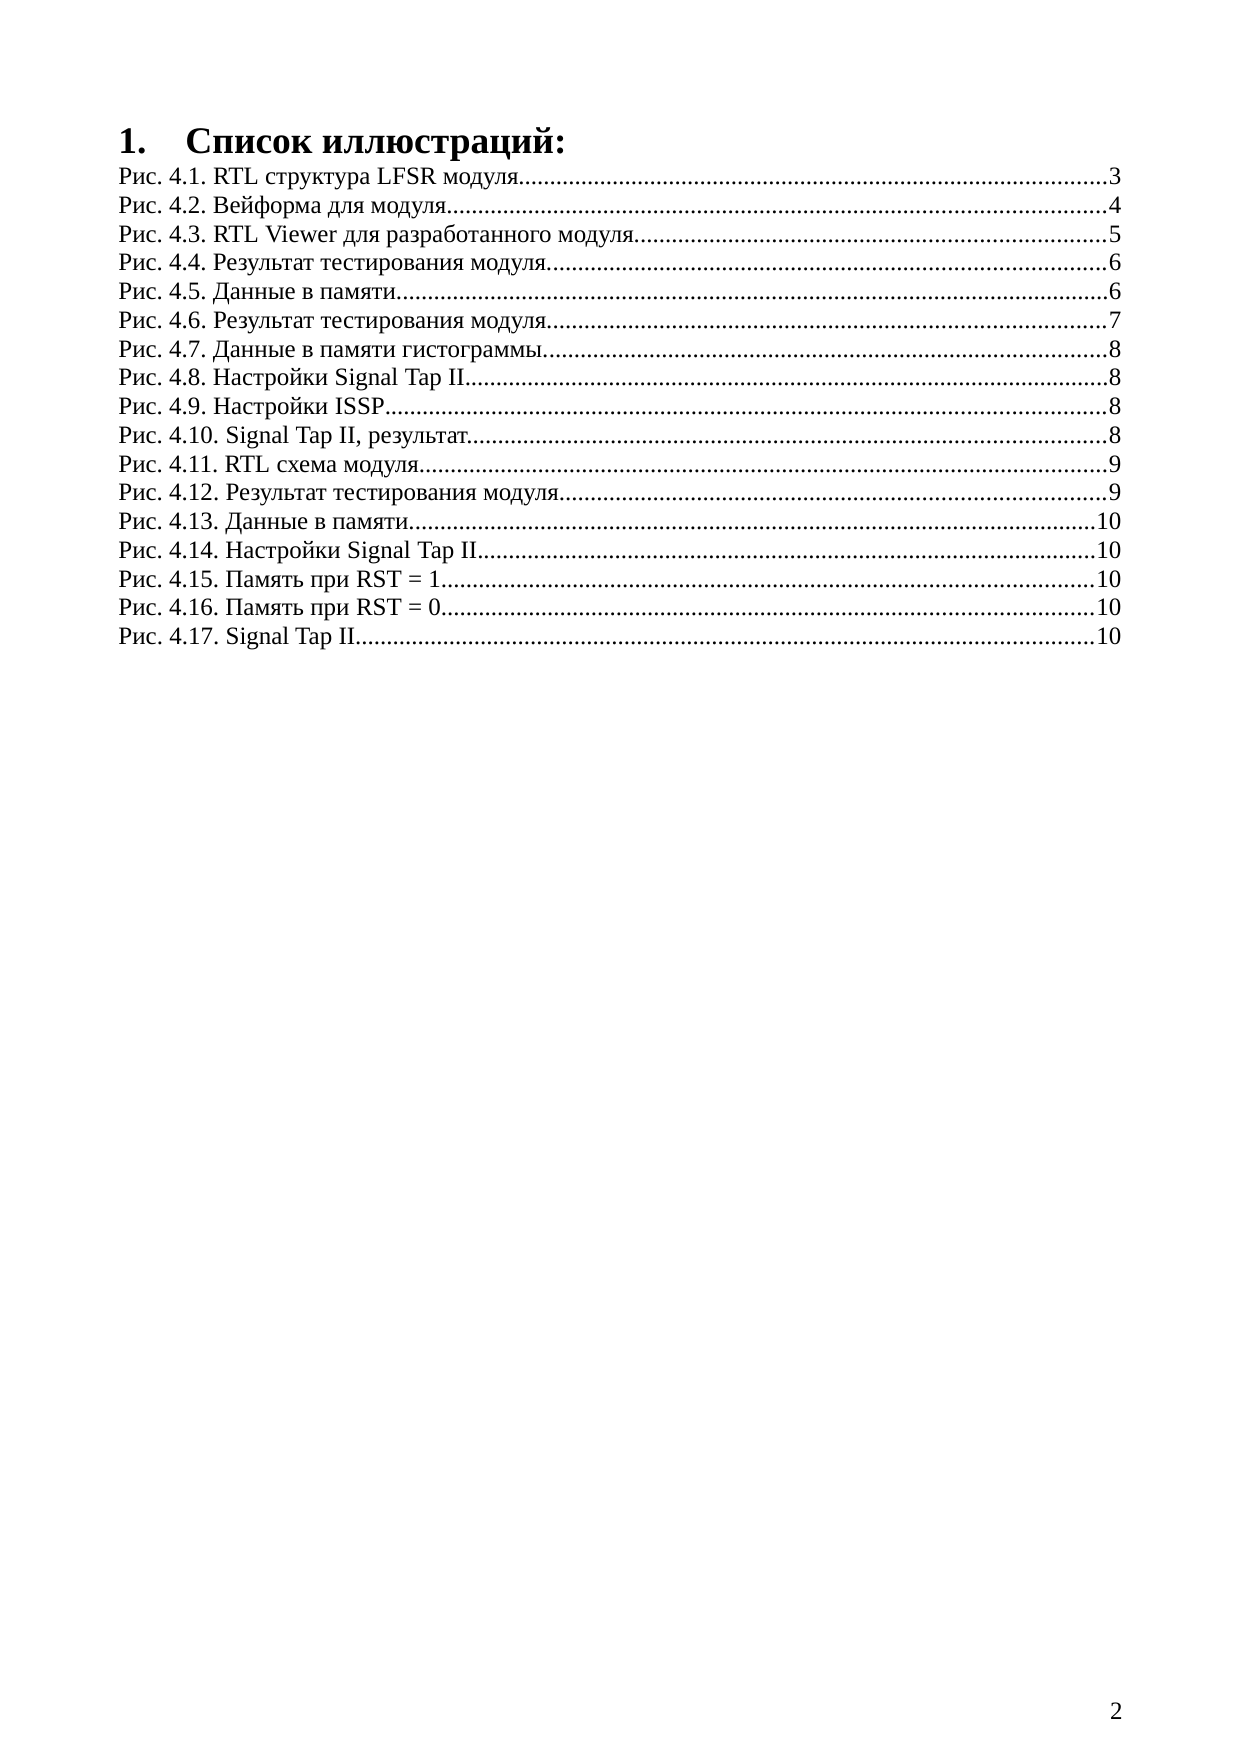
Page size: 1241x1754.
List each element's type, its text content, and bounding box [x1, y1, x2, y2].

text Рис. 4.5. Данные в памяти. 6 [118, 276, 1122, 305]
text Рис. 4.4. Результат тестирования модуля. 6 [118, 247, 1122, 276]
text Рис. 4.12. Результат тестирования модуля. 9 [118, 477, 1122, 506]
text Рис. 4.9. Настройки ISSP. 8 [118, 391, 1122, 420]
text Рис. 4.7. Данные в памяти гистограммы. 8 [118, 334, 1122, 362]
text Рис. 4.15. Память при RST = 1. 10 [118, 564, 1122, 592]
text Рис. 4.2. Вейформа для модуля. 4 [118, 190, 1122, 219]
text Рис. 4.10. Signal Tap II, результат. 8 [118, 420, 1122, 449]
text Рис. 4.16. Память при RST = 0. 10 [118, 592, 1122, 621]
text Рис. 4.1. RTL структура LFSR модуля. 3 [118, 161, 1122, 190]
text Рис. 4.14. Настройки Signal Tap II. 10 [118, 535, 1122, 564]
text Рис. 4.3. RTL Viewer для разработанного модуля. 5 [118, 219, 1122, 247]
text Рис. 4.17. Signal Tap II. 10 [118, 621, 1122, 650]
subtitle Список иллюстраций: [118, 118, 1122, 161]
text Рис. 4.6. Результат тестирования модуля. 7 [118, 305, 1122, 334]
text Рис. 4.11. RTL схема модуля. 9 [118, 449, 1122, 477]
text Рис. 4.8. Настройки Signal Tap II. 8 [118, 362, 1122, 391]
text Рис. 4.13. Данные в памяти. 10 [118, 506, 1122, 535]
